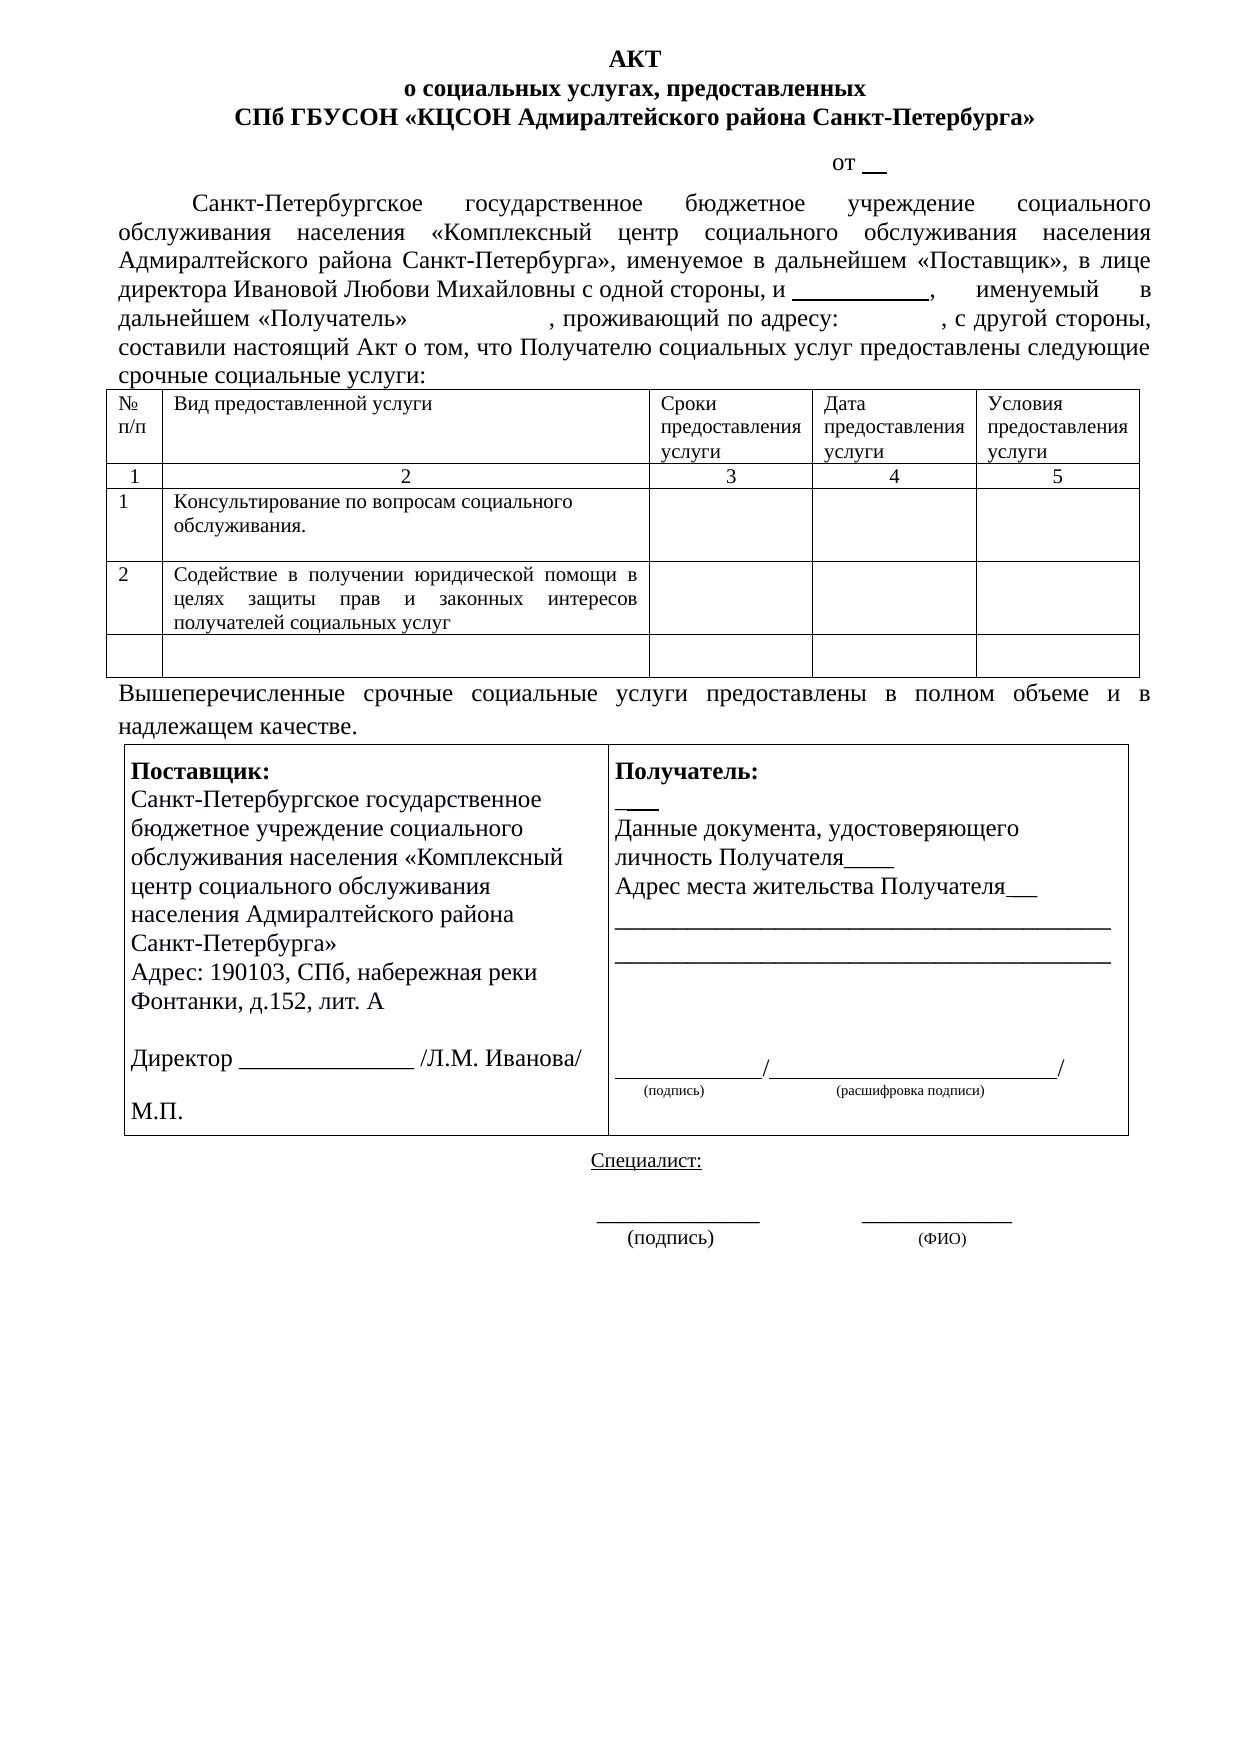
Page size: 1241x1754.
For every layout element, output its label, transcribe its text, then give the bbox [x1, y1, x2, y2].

text от [118, 147, 1152, 176]
table_cell [977, 635, 1139, 677]
table_header № п/п [107, 390, 162, 463]
table_cell [650, 562, 812, 634]
table_cell 3 [650, 464, 812, 488]
table_cell 1 [107, 489, 162, 561]
table_header Получатель: __ Данные документа, удостоверяющего личность Получателя____ Адрес места жительства Получателя __ __________________________________ __________________________________ / / (подпись) (расшифровка подписи) [609, 745, 1128, 1135]
table_header Дата предоставления услуги [813, 390, 976, 463]
text СПб ГБУСОН «КЦСОН Адмиралтейского района Санкт-Петербурга» [118, 102, 1152, 131]
text Вышеперечисленные срочные социальные услуги предоставлены в полном объеме и в надлежащем качестве. [118, 678, 1152, 740]
text (подпись) (ФИО) [591, 1225, 1152, 1249]
text АКТ [118, 44, 1152, 73]
table_cell 2 [163, 464, 649, 488]
table_cell [813, 562, 976, 634]
table_cell [650, 635, 812, 677]
table_cell 2 [107, 562, 162, 634]
table_cell [813, 489, 976, 561]
table_cell [977, 562, 1139, 634]
table_cell Содействие в получении юридической помощи в целях защиты прав и законных интересов получателей социальных услуг [163, 562, 649, 634]
table_cell [977, 489, 1139, 561]
text Санкт-Петербургское государственное бюджетное учреждение социального обслуживания населения «Комплексный центр социального обслуживания населения Адмиралтейского района Санкт-Петербурга», именуемое в дальнейшем «Поставщик», в лице директора Ивановой Любови Михайловны с одной стороны, и , именуемый в дальнейшем «Получатель» , проживающий по адресу: , с другой стороны, составили настоящий Акт о том, что Получателю социальных услуг предоставлены следующие срочные социальные услуги: [118, 188, 1152, 389]
table_cell Консультирование по вопросам социального обслуживания. [163, 489, 649, 561]
text _____________ ____________ [591, 1197, 1152, 1225]
text Специалист: [591, 1148, 1152, 1172]
table_header Поставщик: Санкт-Петербургское государственное бюджетное учреждение социального обслуживания населения «Комплексный центр социального обслуживания населения Адмиралтейского района Санкт-Петербурга» Адрес: 190103, СПб, набережная реки Фонтанки, д.152, лит. А Директор ______________ /Л.М. Иванова/ М.П. [125, 745, 608, 1135]
text о социальных услугах, предоставленных [118, 73, 1152, 102]
table_cell 1 [107, 464, 162, 488]
table_cell [650, 489, 812, 561]
table_header Сроки предоставления услуги [650, 390, 812, 463]
table_cell [163, 635, 649, 677]
table_cell [813, 635, 976, 677]
table_cell 5 [977, 464, 1139, 488]
table_cell 4 [813, 464, 976, 488]
table_header Условия предоставления услуги [977, 390, 1139, 463]
table_header Вид предоставленной услуги [163, 390, 649, 463]
table_cell [107, 635, 162, 677]
